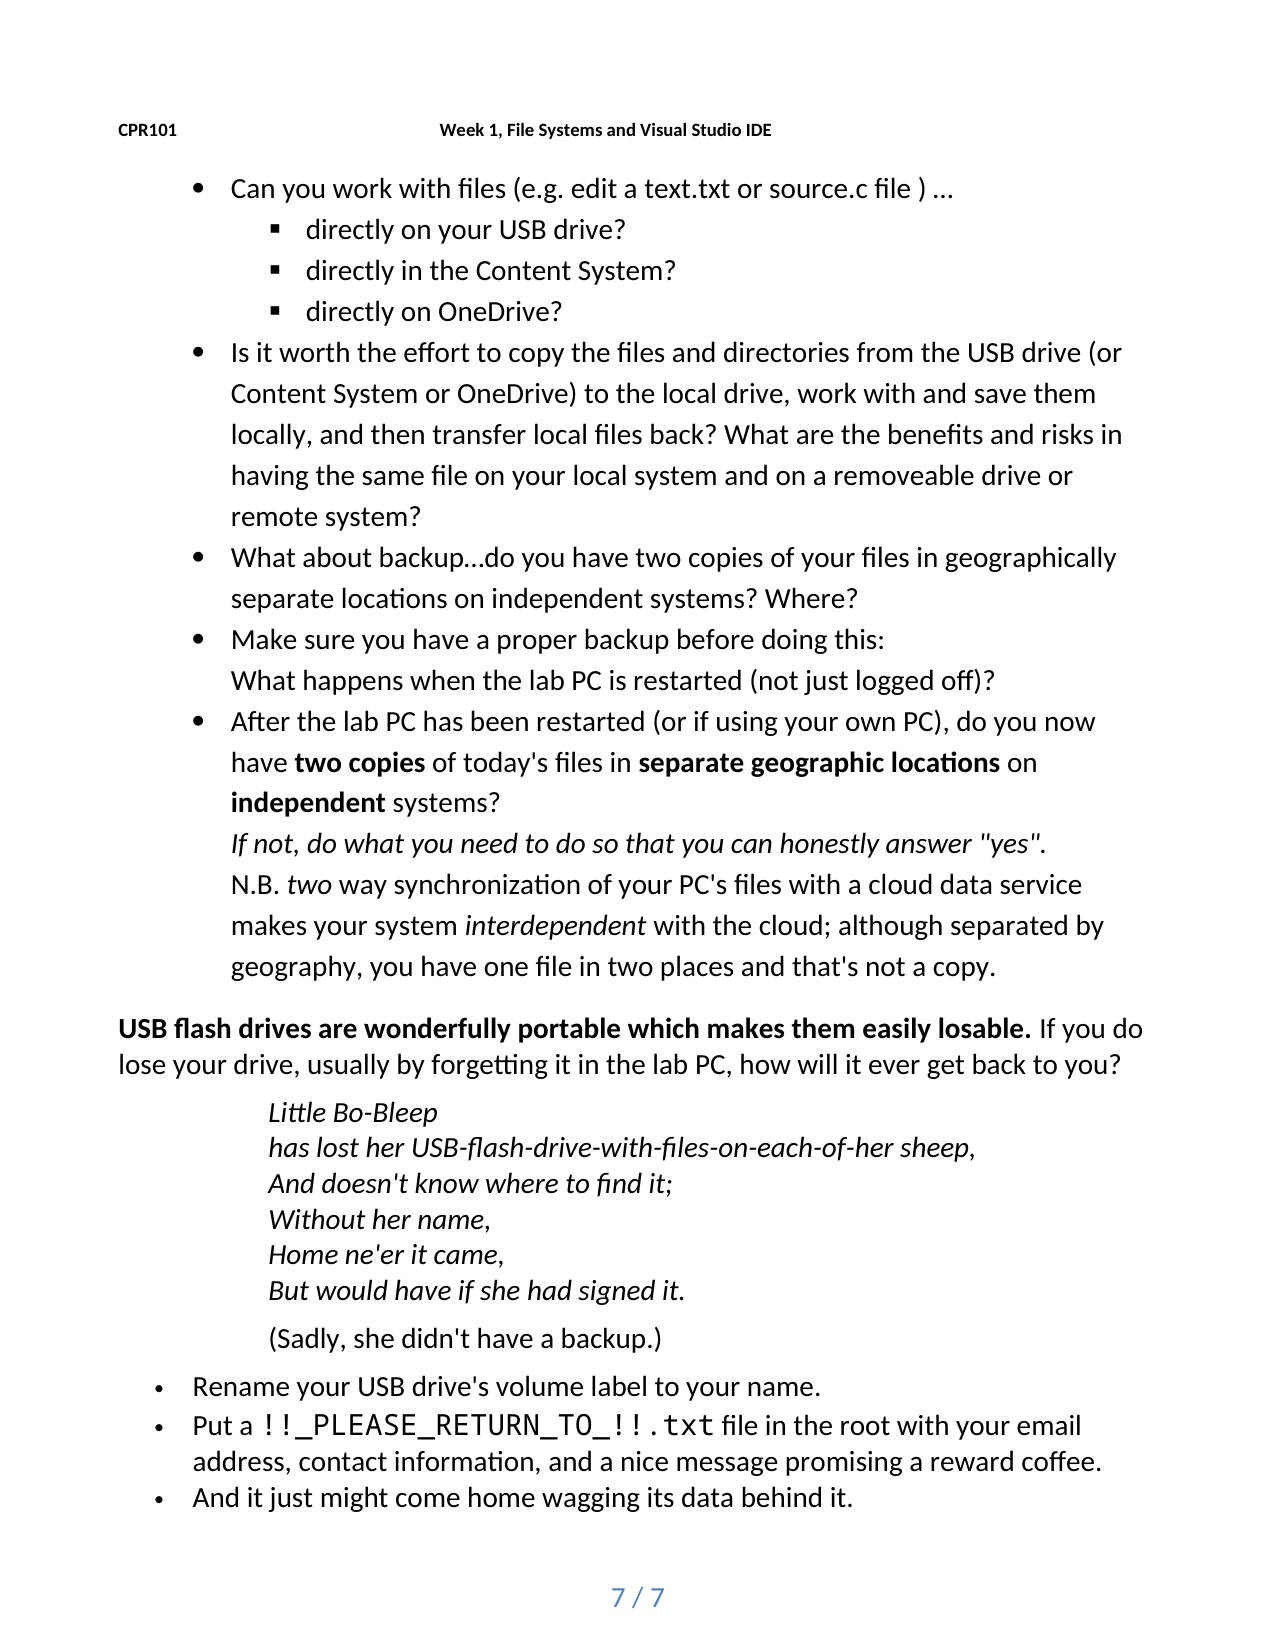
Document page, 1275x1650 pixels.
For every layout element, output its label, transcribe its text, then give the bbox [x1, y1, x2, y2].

list And it just might come home wagging its data behind it. [155, 1479, 1157, 1515]
list What about backup…do you have two copies of your files in geographically separate locations on independent systems? Where? [193, 539, 1157, 616]
list directly in the Content System? [268, 252, 1157, 288]
list directly on your USB drive? [268, 211, 1157, 247]
list Rename your USB drive's volume label to your name. [155, 1368, 1157, 1404]
list Make sure you have a proper backup before doing this: What happens when the lab PC is restarted (not just logged off)? [193, 621, 1157, 697]
list Is it worth the effort to copy the files and directories from the USB drive (or Content System or OneDrive) to the local drive, work with and save them locally, and then transfer local files back? What are the benefits and risks in having the same file on your local system and on a removeable drive or remote system? [193, 334, 1157, 534]
text (Sadly, she didn't have a backup.) [193, 1320, 1157, 1356]
list Put a !!_PLEASE_RETURN_TO_!!.txt file in the root with your email address, contact information, and a nice message promising a reward coffee. [155, 1404, 1157, 1479]
text USB flash drives are wonderfully portable which makes them easily losable. If you do lose your drive, usually by forgetting it in the lab PC, how will it ever get back to you? [118, 1010, 1157, 1081]
text Little Bo-Bleep has lost her USB-flash-drive-with-files-on-each-of-her sheep, And doesn't know where to find it; Without her name, Home ne'er it came, But would have if she had signed it. [268, 1094, 1157, 1308]
list After the lab PC has been restarted (or if using your own PC), do you now have two copies of today's files in separate geographic locations on independent systems? If not, do what you need to do so that you can honestly answer "yes". N.B. two way synchronization of your PC's files with a cloud data service makes your system interdependent with the cloud; although separated by geography, you have one file in two places and that's not a copy. [193, 703, 1157, 984]
list directly on OneDrive? [268, 293, 1157, 329]
list Can you work with files (e.g. edit a text.txt or source.c file ) … [193, 171, 1157, 206]
